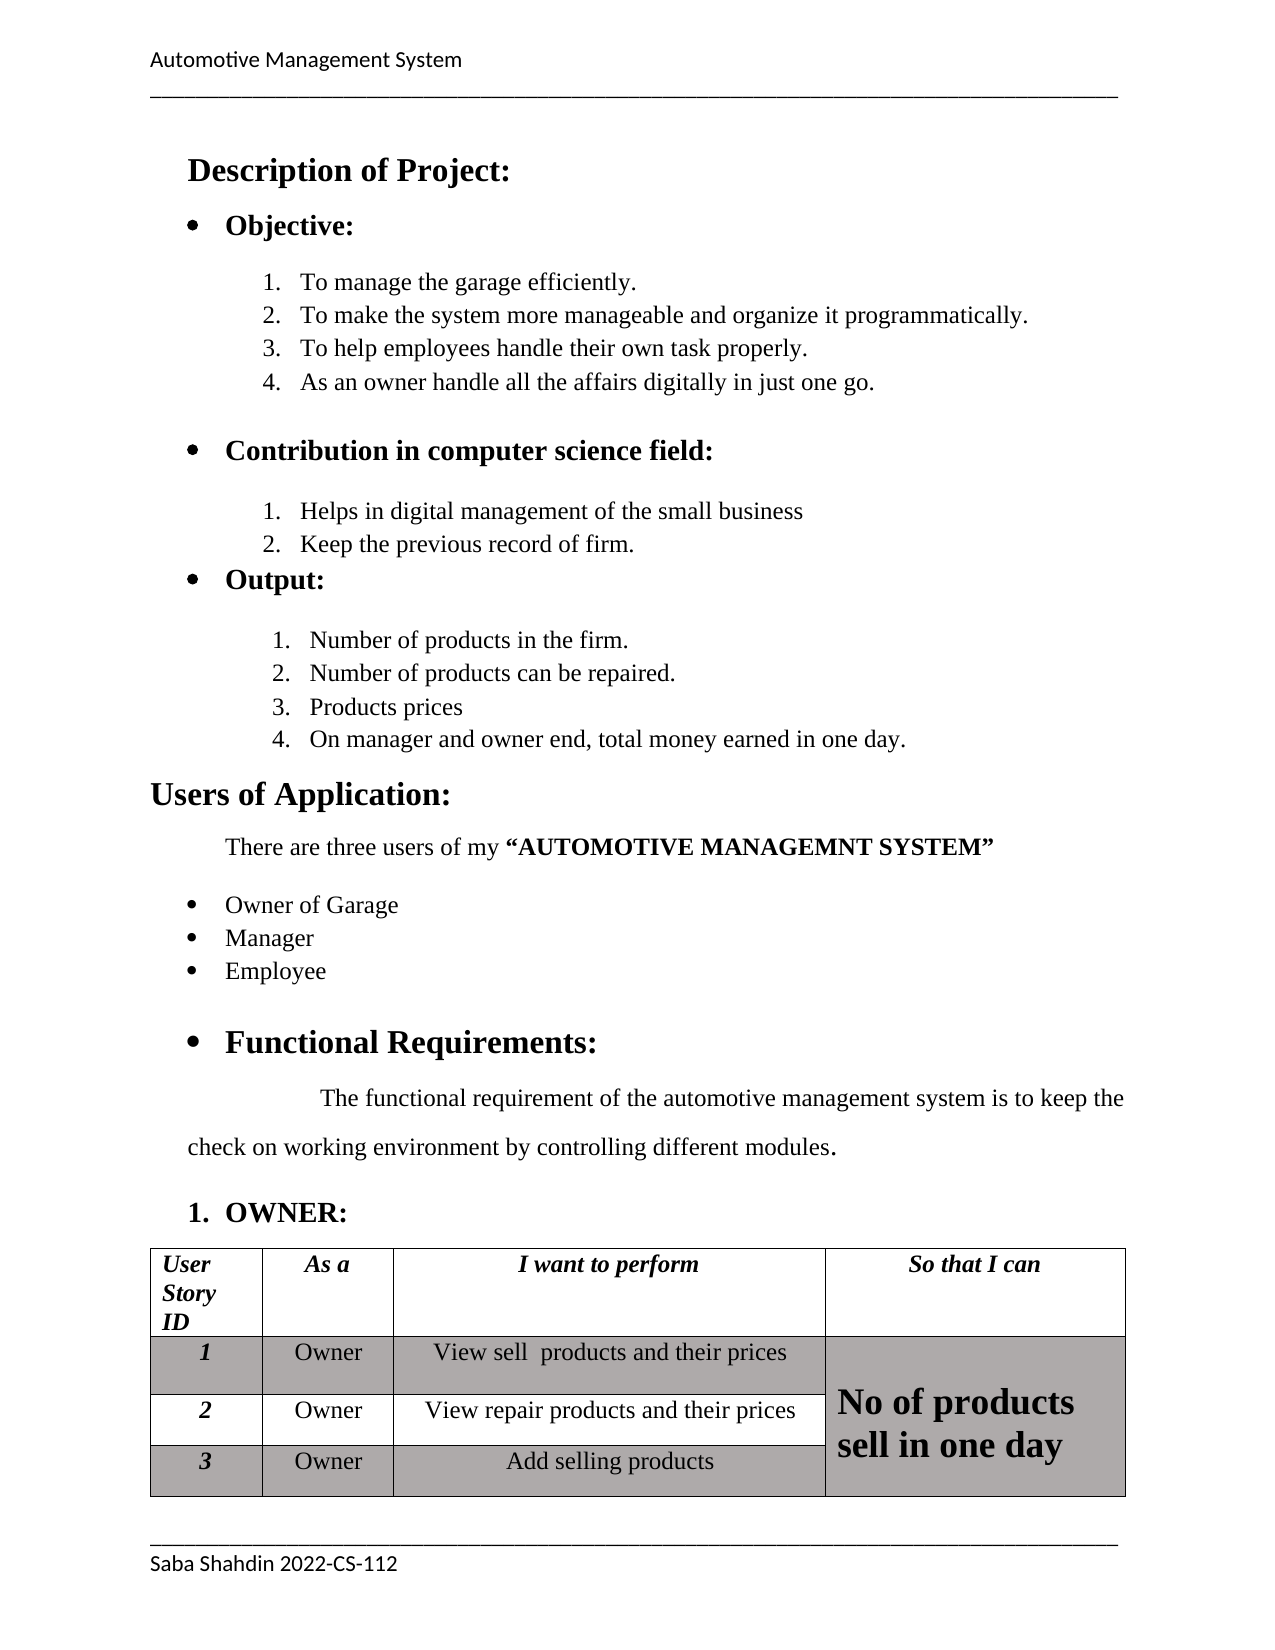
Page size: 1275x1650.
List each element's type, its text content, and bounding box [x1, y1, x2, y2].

list To help employees handle their own task properly. [262, 333, 1125, 362]
list As an owner handle all the affairs digitally in just one go. [262, 367, 1125, 395]
list Employee [187, 956, 1125, 985]
list On manager and owner end, total money earned in one day. [272, 724, 1125, 753]
list Keep the previous record of firm. [262, 529, 1125, 558]
table_cell View sell products and their prices [394, 1337, 825, 1394]
table_cell Owner [263, 1446, 393, 1496]
table_cell 3 [151, 1446, 262, 1496]
list Number of products can be repaired. [272, 658, 1125, 687]
list To manage the garage efficiently. [262, 267, 1125, 296]
table_cell Owner [263, 1337, 393, 1394]
table_cell 1 [151, 1337, 262, 1394]
list To make the system more manageable and organize it programmatically. [262, 301, 1125, 329]
list Contribution in computer science field: [187, 433, 1125, 466]
list Products prices [272, 692, 1125, 720]
list Functional Requirements: [187, 1022, 1125, 1061]
list Output: [187, 562, 1125, 596]
text Users of Application: [150, 774, 1125, 813]
table_cell No of products sell in one day No of products repair in one day Money earned in one day by selling Money earned in one day by repairing [826, 1337, 1125, 1496]
table_cell View repair products and their prices [394, 1395, 825, 1445]
list Helps in digital management of the small business [262, 496, 1125, 525]
table_header I want to perform [394, 1249, 825, 1336]
text Description of Project: [187, 150, 1125, 188]
list Objective: [187, 208, 1125, 242]
list Manager [187, 923, 1125, 952]
list Number of products in the firm. [272, 626, 1125, 654]
list OWNER: [187, 1195, 1125, 1229]
list Owner of Garage [187, 890, 1125, 919]
table_header User Story ID [151, 1249, 262, 1336]
list There are three users of my “AUTOMOTIVE MANAGEMNT SYSTEM” [225, 832, 1125, 861]
table_cell 2 [151, 1395, 262, 1445]
text The functional requirement of the automotive management system is to keep the check on working environment by controlling different modules. [187, 1083, 1125, 1162]
table_header So that I can [826, 1249, 1125, 1336]
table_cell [394, 1446, 825, 1496]
table_header As a [263, 1249, 393, 1336]
table_cell Owner [263, 1395, 393, 1445]
